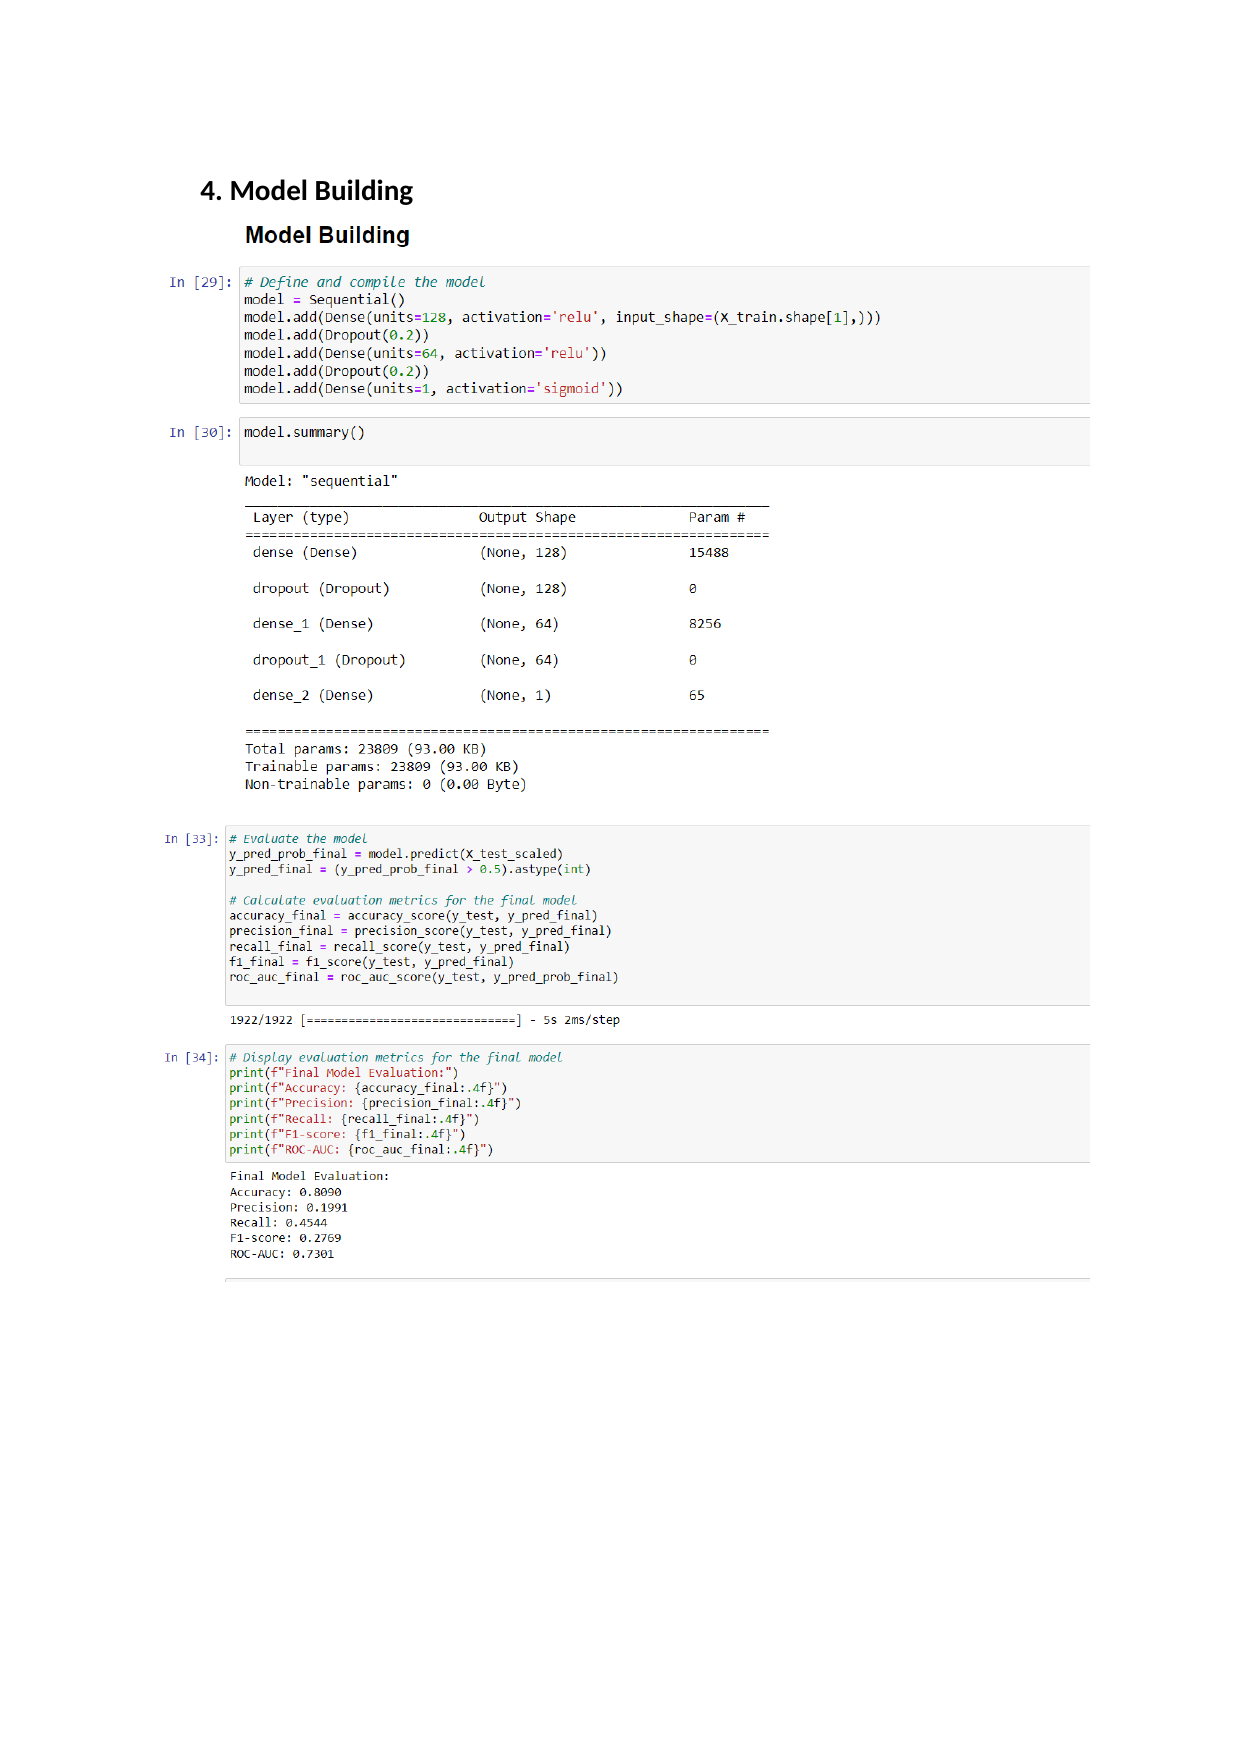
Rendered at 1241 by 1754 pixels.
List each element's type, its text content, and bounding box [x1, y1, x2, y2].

picture [150, 807, 1091, 1282]
text 4. Model Building [150, 150, 1090, 209]
picture [150, 209, 1091, 806]
